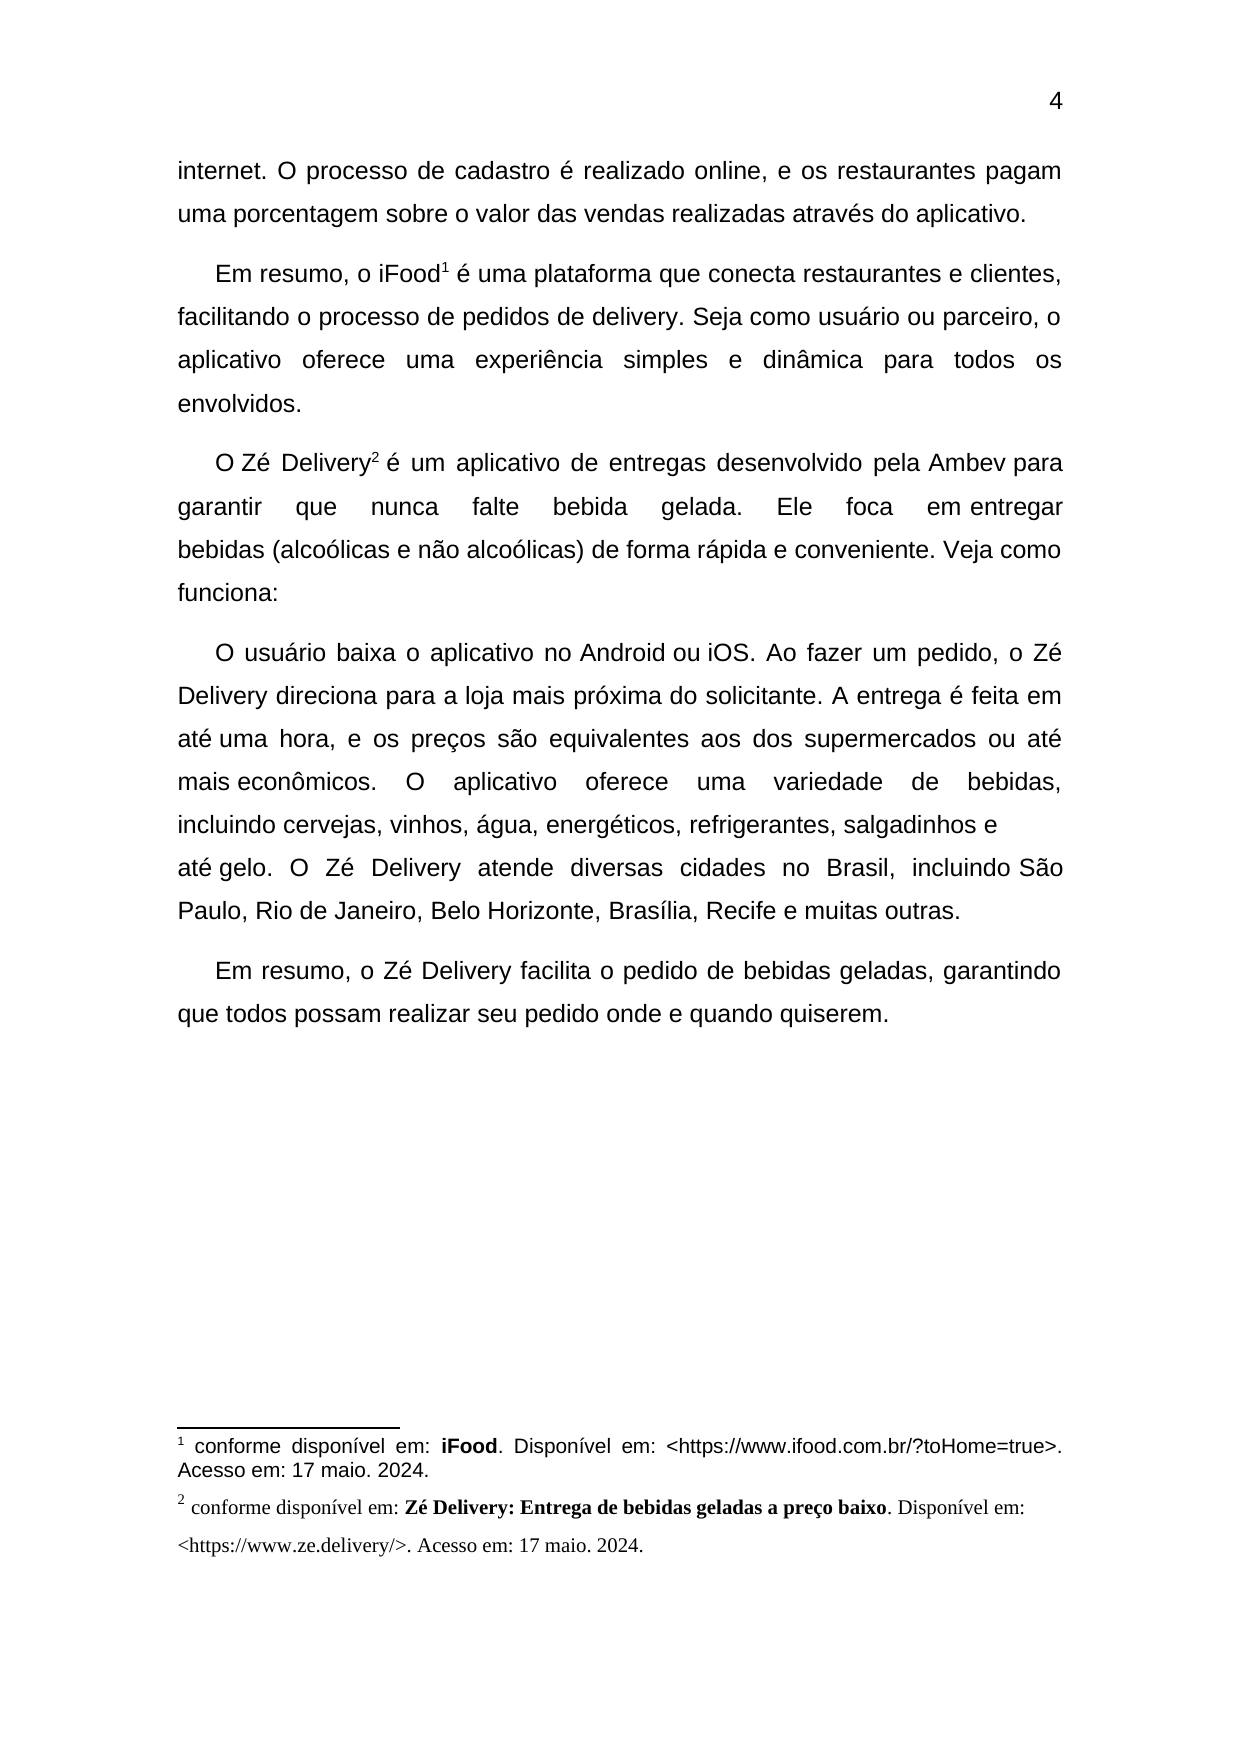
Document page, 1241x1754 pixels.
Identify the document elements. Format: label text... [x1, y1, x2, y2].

text O Zé Delivery é um aplicativo de entregas desenvolvido pela Ambev para garantir que nunca falte bebida gelada. Ele foca em entregar bebidas (alcoólicas e não alcoólicas) de forma rápida e conveniente. Veja como funciona: [177, 448, 1063, 607]
text O usuário baixa o aplicativo no Android ou iOS. Ao fazer um pedido, o Zé Delivery direciona para a loja mais próxima do solicitante. A entrega é feita em até uma hora, e os preços são equivalentes aos dos supermercados ou até mais econômicos. O aplicativo oferece uma variedade de bebidas, incluindo cervejas, vinhos, água, energéticos, refrigerantes, salgadinhos e até gelo. O Zé Delivery atende diversas cidades no Brasil, incluindo São Paulo, Rio de Janeiro, Belo Horizonte, Brasília, Recife e muitas outras. [177, 638, 1063, 925]
text Em resumo, o iFood é uma plataforma que conecta restaurantes e clientes, facilitando o processo de pedidos de delivery. Seja como usuário ou parceiro, o aplicativo oferece uma experiência simples e dinâmica para todos os envolvidos. [177, 259, 1063, 417]
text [177, 156, 1063, 228]
text Em resumo, o Zé Delivery facilita o pedido de bebidas geladas, garantindo que todos possam realizar seu pedido onde e quando quiserem. [177, 956, 1063, 1028]
